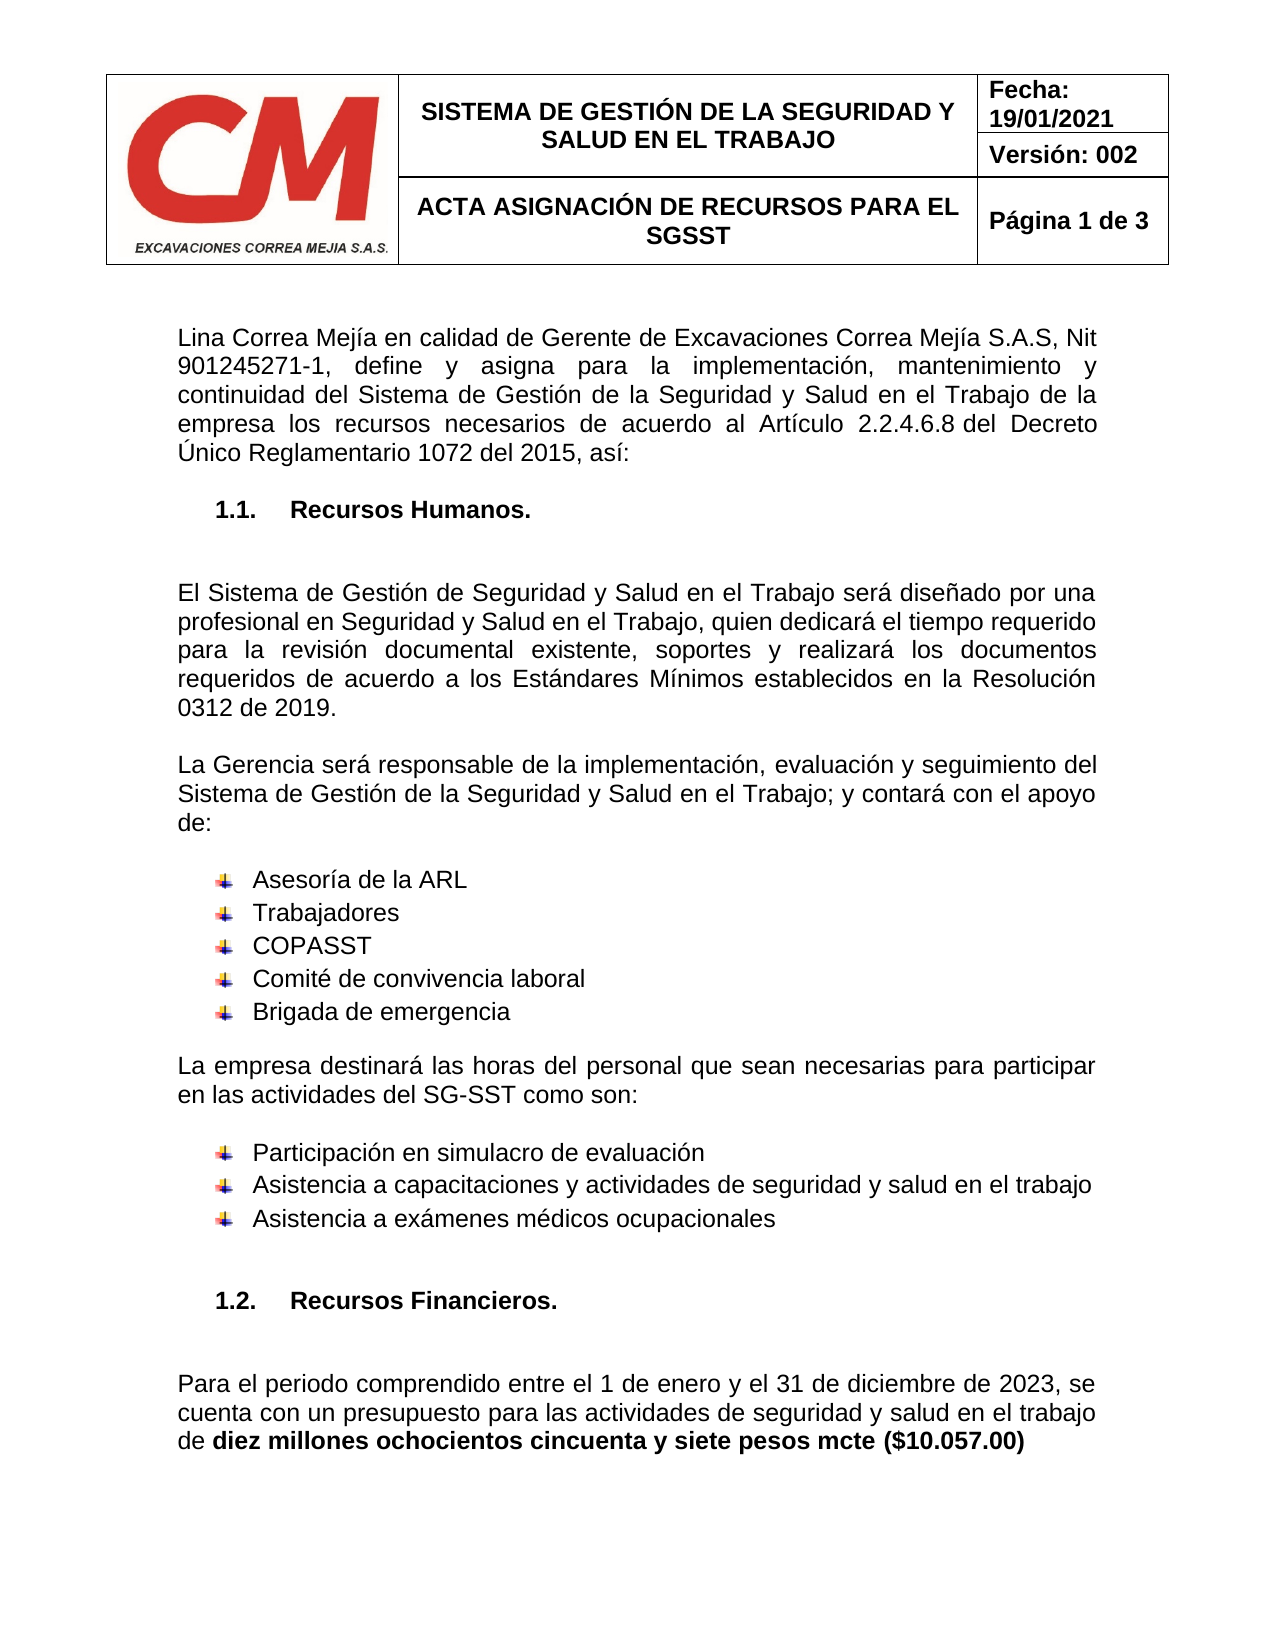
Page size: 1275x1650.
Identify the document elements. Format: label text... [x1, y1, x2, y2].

list Recursos Financieros. [215, 1286, 1098, 1315]
picture [215, 872, 233, 889]
picture [215, 971, 233, 988]
text Lina Correa Mejía en calidad de Gerente de Excavaciones Correa Mejía S.A.S, Nit 901245271-1, define y asigna para la implementación, mantenimiento y continuidad del Sistema de Gestión de la Seguridad y Salud en el Trabajo de la empresa los recursos necesarios de acuerdo al Artículo 2.2.4.6.8 del Decreto Único Reglamentario 1072 del 2015, así: [177, 323, 1098, 466]
list Comité de convivencia laboral [215, 964, 1098, 993]
picture [215, 938, 233, 955]
list COPASST [215, 931, 1098, 960]
list Asistencia a capacitaciones y actividades de seguridad y salud en el trabajo [215, 1171, 1098, 1199]
text Para el periodo comprendido entre el 1 de enero y el 31 de diciembre de 2023, se cuenta con un presupuesto para las actividades de seguridad y salud en el trabajo de diez millones ochocientos cincuenta y siete pesos mcte ($10.057.00) [177, 1369, 1098, 1455]
list Recursos Humanos. [215, 495, 1098, 524]
picture [215, 1210, 233, 1227]
text La Gerencia será responsable de la implementación, evaluación y seguimiento del Sistema de Gestión de la Seguridad y Salud en el Trabajo; y contará con el apoyo de: [177, 750, 1098, 837]
picture [215, 905, 233, 922]
text La empresa destinará las horas del personal que sean necesarias para participar en las actividades del SG-SST como son: [177, 1051, 1098, 1109]
text El Sistema de Gestión de Seguridad y Salud en el Trabajo será diseñado por una profesional en Seguridad y Salud en el Trabajo, quien dedicará el tiempo requerido para la revisión documental existente, soportes y realizará los documentos requeridos de acuerdo a los Estándares Mínimos establecidos en la Resolución 0312 de 2019. [177, 578, 1098, 722]
picture [215, 1004, 233, 1021]
list Trabajadores [215, 898, 1098, 927]
list Asistencia a exámenes médicos ocupacionales [215, 1203, 1098, 1232]
picture [215, 1144, 233, 1161]
list Asesoría de la ARL [215, 865, 1098, 894]
picture [215, 1177, 233, 1194]
picture [118, 82, 388, 257]
list Brigada de emergencia [215, 997, 1098, 1026]
list Participación en simulacro de evaluación [215, 1137, 1098, 1166]
